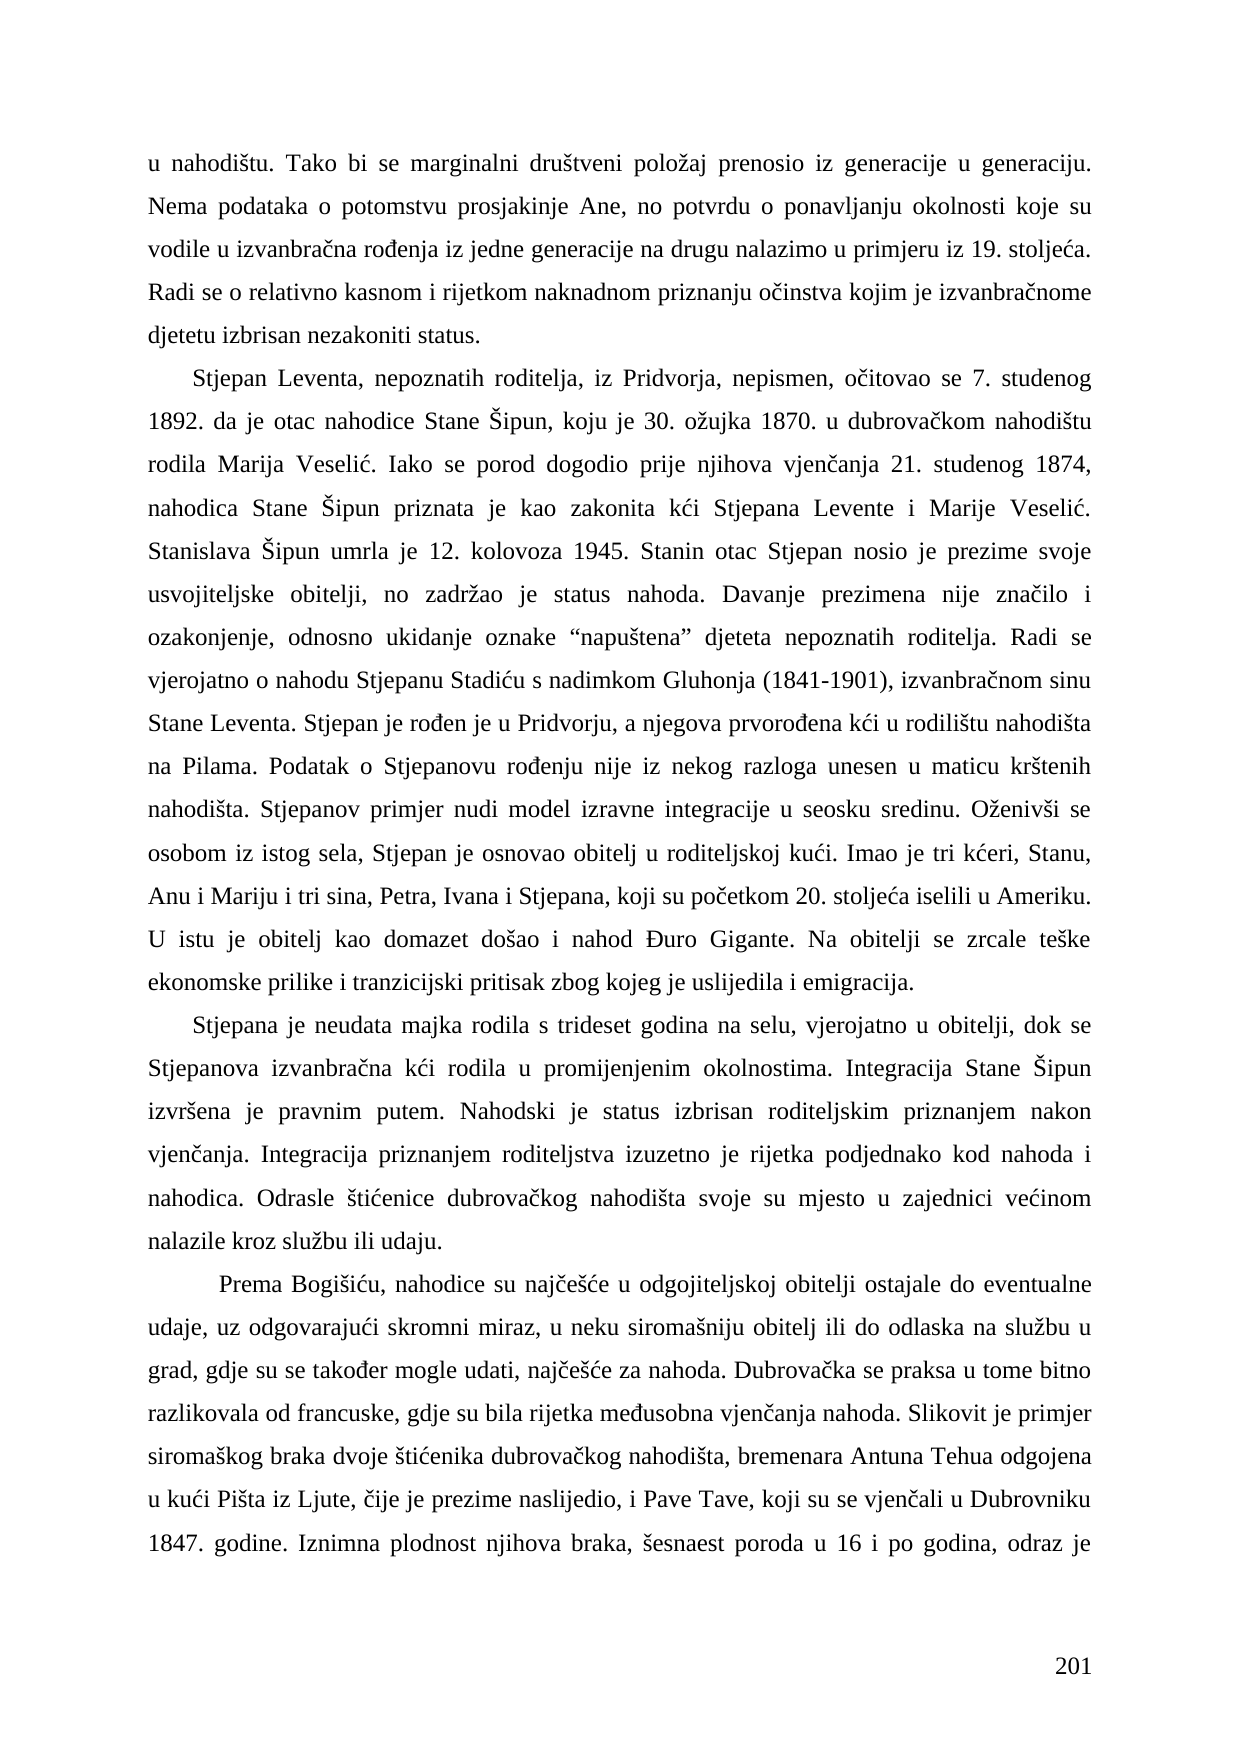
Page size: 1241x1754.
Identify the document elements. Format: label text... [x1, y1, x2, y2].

text Stjepan Leventa, nepoznatih roditelja, iz Pridvorja, nepismen, očitovao se 7. studenog 1892. da je otac nahodice Stane Šipun, koju je 30. ožujka 1870. u dubrovačkom nahodištu rodila Marija Veselić. Iako se porod dogodio prije njihova vjenčanja 21. studenog 1874, nahodica Stane Šipun priznata je kao zakonita kći Stjepana Levente i Marije Veselić. Stanislava Šipun umrla je 12. kolovoza 1945. Stanin otac Stjepan nosio je prezime svoje usvojiteljske obitelji, no zadržao je status nahoda. Davanje prezimena nije značilo i ozakonjenje, odnosno ukidanje oznake “napuštena” djeteta nepoznatih roditelja. Radi se vjerojatno o nahodu Stjepanu Stadiću s nadimkom Gluhonja (1841-1901), izvanbračnom sinu Stane Leventa. Stjepan je rođen je u Pridvorju, a njegova prvorođena kći u rodilištu nahodišta na Pilama. Podatak o Stjepanovu rođenju nije iz nekog razloga unesen u maticu krštenih nahodišta. Stjepanov primjer nudi model izravne integracije u seosku sredinu. Oženivši se osobom iz istog sela, Stjepan je osnovao obitelj u roditeljskoj kući. Imao je tri kćeri, Stanu, Anu i Mariju i tri sina, Petra, Ivana i Stjepana, koji su početkom 20. stoljeća iselili u Ameriku. U istu je obitelj kao domazet došao i nahod Đuro Gigante. Na obitelji se zrcale teške ekonomske prilike i tranzicijski pritisak zbog kojeg je uslijedila i emigracija. [148, 363, 1092, 996]
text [148, 148, 1092, 349]
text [148, 1269, 1092, 1556]
text Stjepana je neudata majka rodila s trideset godina na selu, vjerojatno u obitelji, dok se Stjepanova izvanbračna kći rodila u promijenjenim okolnostima. Integracija Stane Šipun izvršena je pravnim putem. Nahodski je status izbrisan roditeljskim priznanjem nakon vjenčanja. Integracija priznanjem roditeljstva izuzetno je rijetka podjednako kod nahoda i nahodica. Odrasle štićenice dubrovačkog nahodišta svoje su mjesto u zajednici većinom nalazile kroz službu ili udaju. [148, 1010, 1092, 1254]
